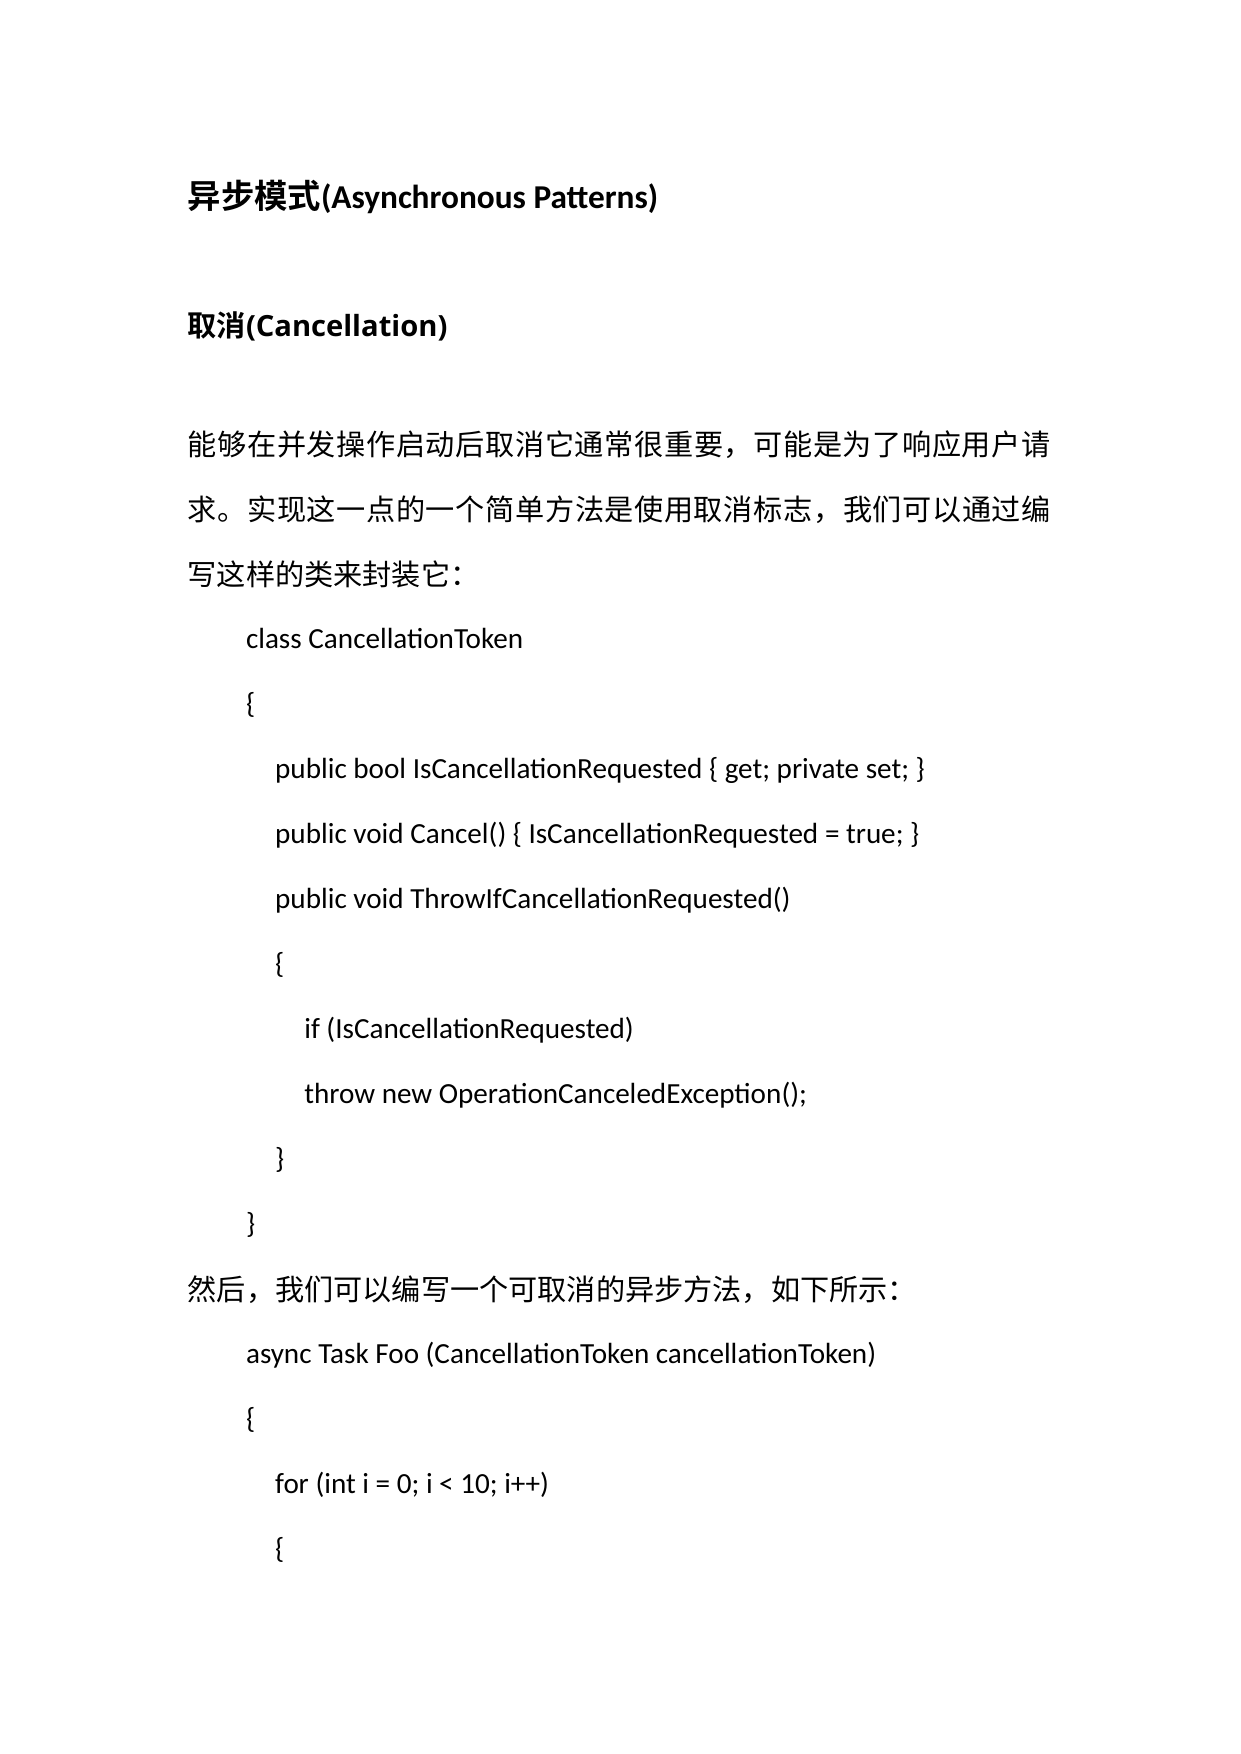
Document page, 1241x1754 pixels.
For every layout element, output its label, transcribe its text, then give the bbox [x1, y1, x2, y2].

text if (IsCancellationRequested) [304, 995, 1053, 1060]
text public void Cancel() { IsCancellationRequested = true; } [275, 800, 1053, 865]
text { [275, 1515, 1053, 1580]
text 然后，我们可以编写一个可取消的异步方法，如下所示： [187, 1255, 1053, 1320]
text { [246, 670, 1053, 735]
text for (int i = 0; i < 10; i++) [275, 1450, 1053, 1515]
subtitle 异步模式(Asynchronous Patterns) [187, 162, 1053, 227]
subtitle 取消(Cancellation) [187, 291, 1053, 356]
text } [275, 1125, 1053, 1190]
text } [246, 1190, 1053, 1255]
text throw new OperationCanceledException(); [304, 1060, 1053, 1125]
text { [246, 1385, 1053, 1450]
text 能够在并发操作启动后取消它通常很重要，可能是为了响应用户请求。实现这一点的一个简单方法是使用取消标志，我们可以通过编写这样的类来封装它： [187, 410, 1053, 605]
text public void ThrowIfCancellationRequested() [275, 865, 1053, 930]
text class CancellationToken [246, 605, 1053, 670]
text async Task Foo (CancellationToken cancellationToken) [246, 1320, 1053, 1385]
text public bool IsCancellationRequested { get; private set; } [275, 735, 1053, 800]
text { [275, 930, 1053, 995]
